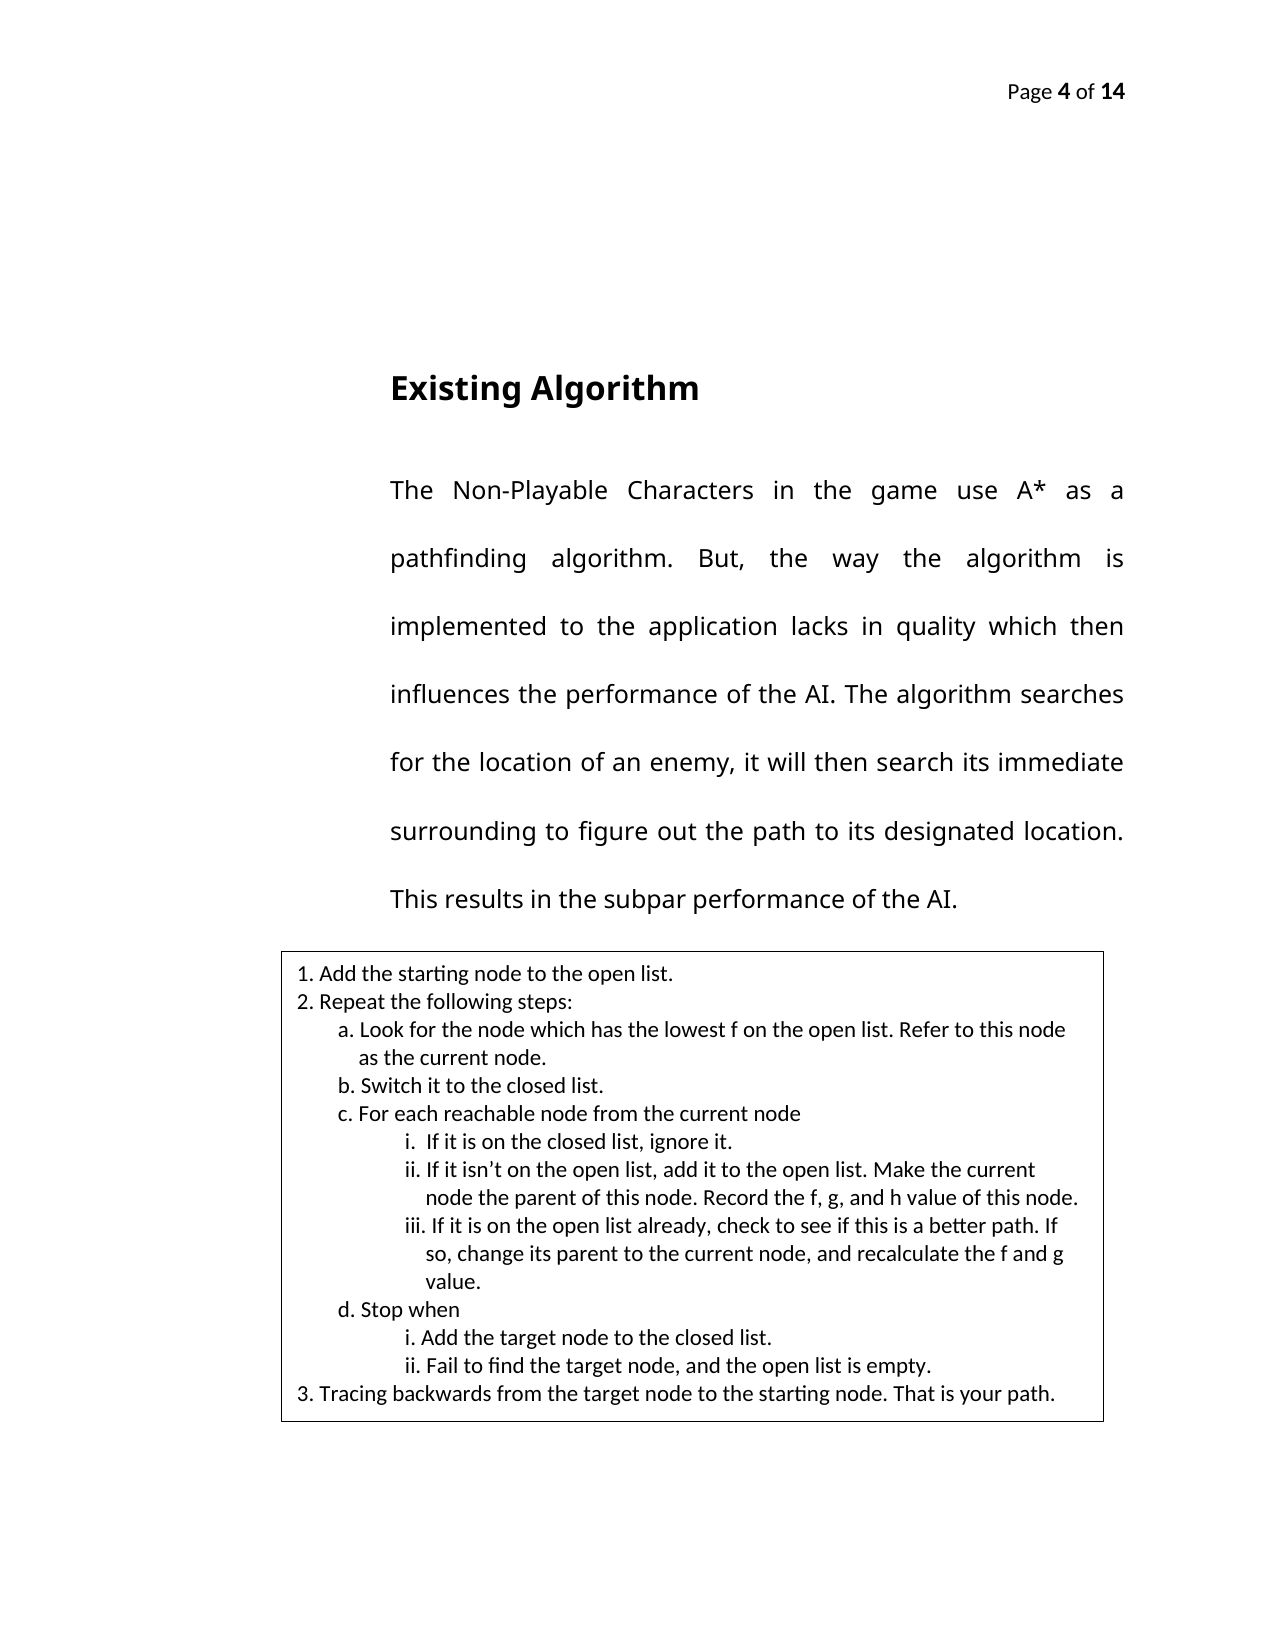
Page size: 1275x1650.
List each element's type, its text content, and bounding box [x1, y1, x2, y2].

text The Non-Playable Characters in the game use A* as a pathfinding algorithm. But, the way the algorithm is implemented to the application lacks in quality which then influences the performance of the AI. The algorithm searches for the location of an enemy, it will then search its immediate surrounding to figure out the path to its designated location. This results in the subpar performance of the AI. [390, 472, 1125, 915]
text Existing Algorithm [390, 365, 1125, 410]
